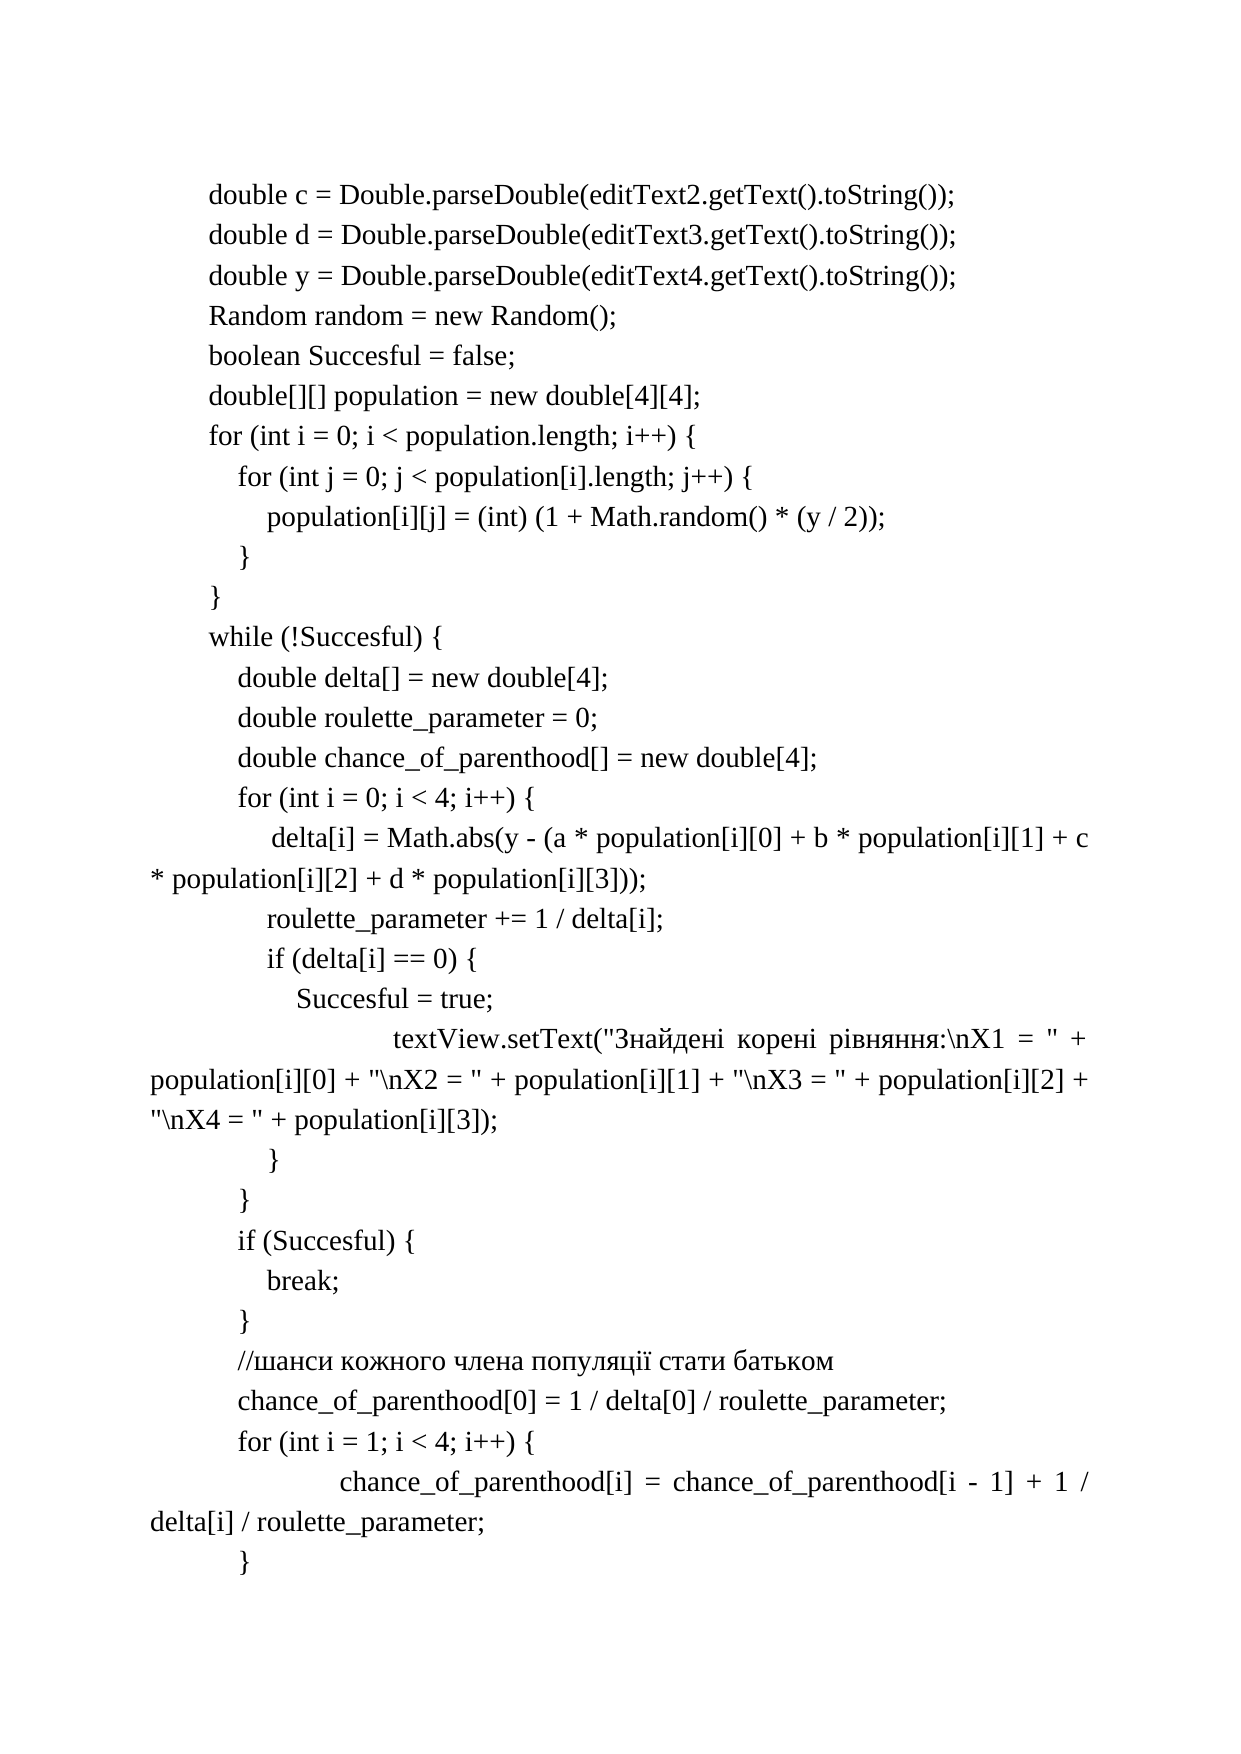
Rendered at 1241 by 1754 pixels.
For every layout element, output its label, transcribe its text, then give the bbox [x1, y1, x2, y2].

text break; [150, 1263, 1090, 1296]
text double roulette_parameter = 0; [150, 700, 1090, 733]
text double c = Double.parseDouble(editText2.getText().toString()); [150, 177, 1090, 211]
text chance_of_parenthood[0] = 1 / delta[0] / roulette_parameter; [150, 1383, 1090, 1417]
text double chance_of_parenthood[] = new double[4]; [150, 740, 1090, 774]
text } [150, 539, 1090, 573]
text if (delta[i] == 0) { [150, 941, 1090, 975]
text boolean Succesful = false; [150, 338, 1090, 372]
text for (int i = 0; i < 4; i++) { [150, 780, 1090, 814]
text textView.setText("Знайдені корені рівняння:\nX1 = " + population[i][0] + "\nX2 = " + population[i][1] + "\nX3 = " + population[i][2] + "\nX4 = " + population[i][3]); [150, 1022, 1090, 1136]
text double d = Double.parseDouble(editText3.getText().toString()); [150, 217, 1090, 251]
text while (!Succesful) { [150, 619, 1090, 653]
text double[][] population = new double[4][4]; [150, 378, 1090, 412]
text double delta[] = new double[4]; [150, 660, 1090, 693]
text } [150, 1182, 1090, 1216]
text Succesful = true; [150, 981, 1090, 1015]
text for (int i = 0; i < population.length; i++) { [150, 418, 1090, 452]
text chance_of_parenthood[i] = chance_of_parenthood[i - 1] + 1 / delta[i] / roulette_parameter; [150, 1464, 1090, 1538]
text double y = Double.parseDouble(editText4.getText().toString()); [150, 258, 1090, 291]
text } [150, 1303, 1090, 1337]
text } [150, 579, 1090, 613]
text for (int j = 0; j < population[i].length; j++) { [150, 459, 1090, 492]
text //шанси кожного члена популяції стати батьком [150, 1343, 1090, 1377]
text for (int i = 1; i < 4; i++) { [150, 1424, 1090, 1457]
text delta[i] = Math.abs(y - (a * population[i][0] + b * population[i][1] + c * population[i][2] + d * population[i][3])); [150, 821, 1090, 894]
text roulette_parameter += 1 / delta[i]; [150, 901, 1090, 934]
text } [150, 1544, 1090, 1578]
text Random random = new Random(); [150, 298, 1090, 331]
text if (Succesful) { [150, 1223, 1090, 1256]
text } [150, 1142, 1090, 1176]
text population[i][j] = (int) (1 + Math.random() * (y / 2)); [150, 499, 1090, 532]
